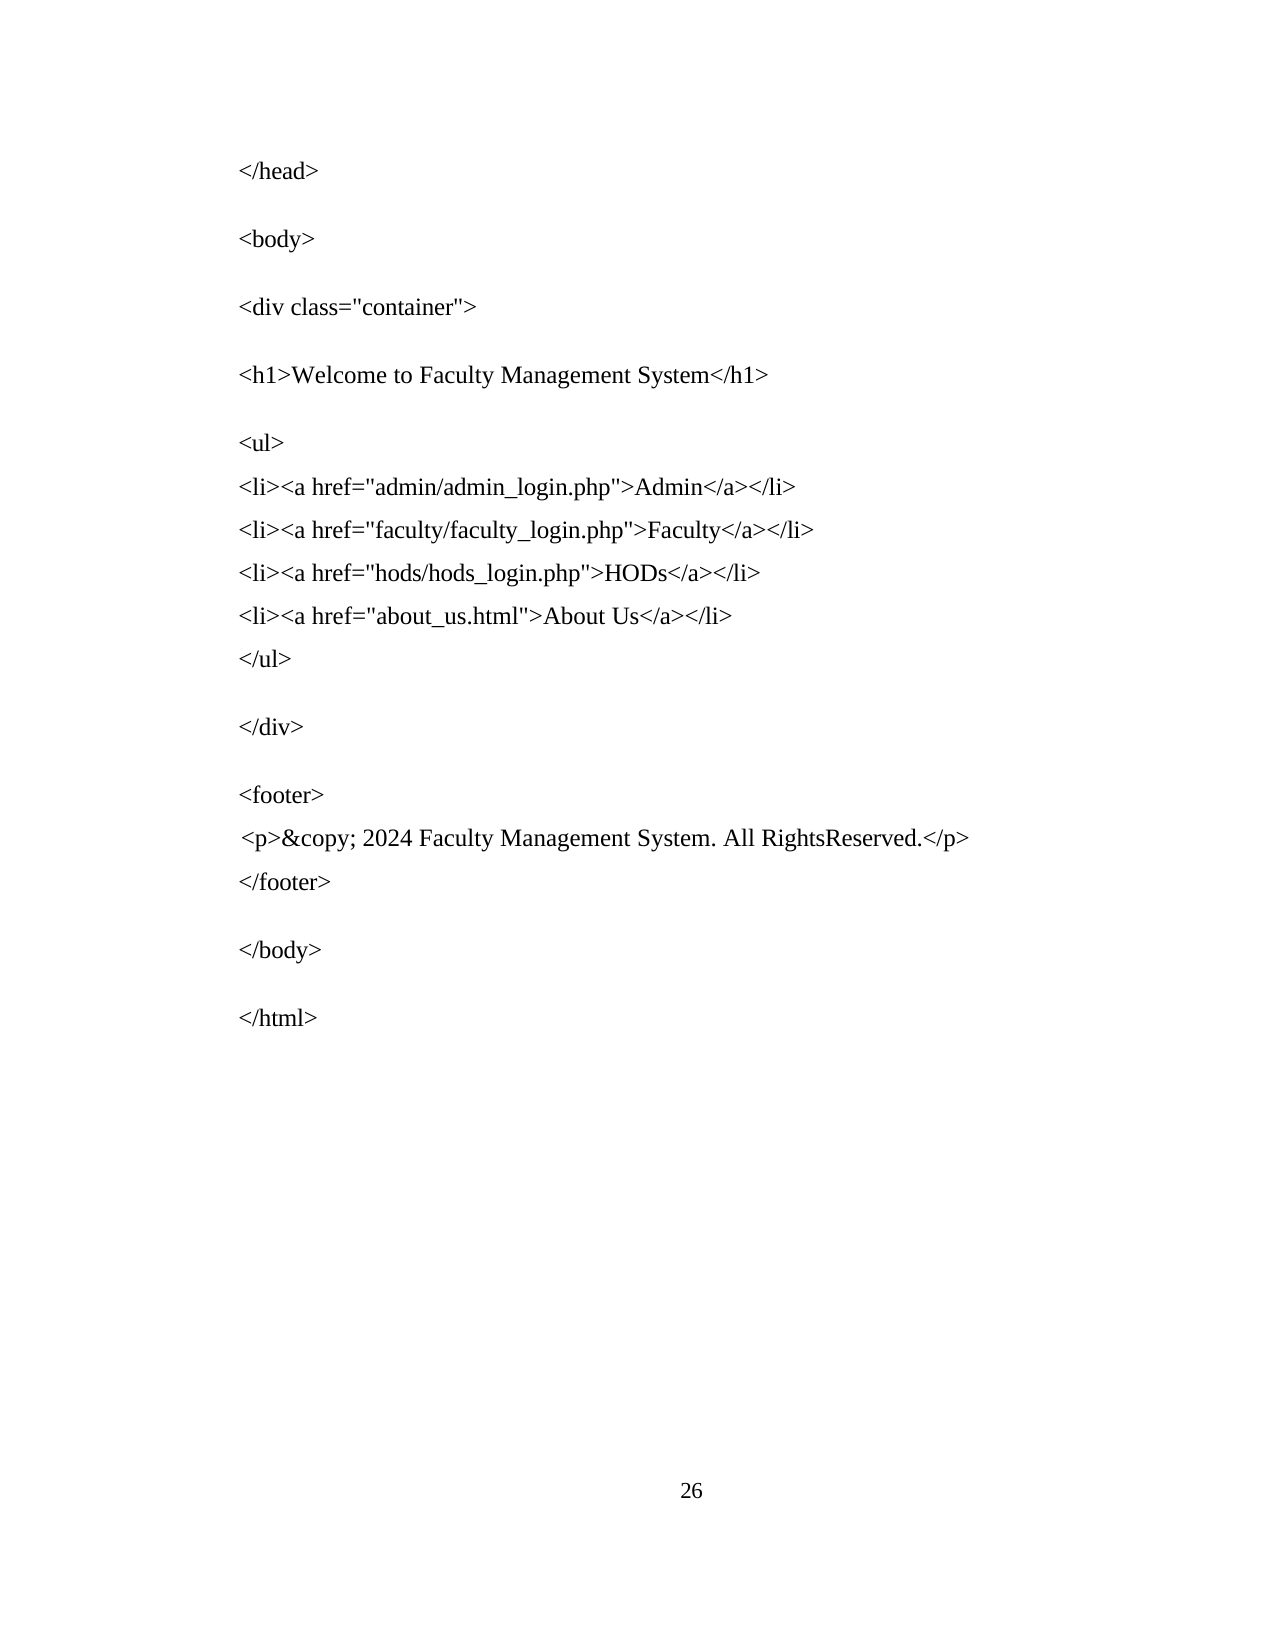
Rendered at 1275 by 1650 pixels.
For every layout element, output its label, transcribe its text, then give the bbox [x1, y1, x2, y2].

text <li><a href="hods/hods_login.php">HODs</a></li> [238, 558, 1169, 587]
text </ul> [238, 644, 1169, 673]
text <body> [238, 224, 1169, 253]
text <li><a href="about_us.html">About Us</a></li> [238, 601, 1169, 630]
text <h1>Welcome to Faculty Management System</h1> [238, 360, 1169, 389]
text <footer> [238, 781, 1169, 809]
text </html> [238, 1003, 1169, 1032]
text <li><a href="admin/admin_login.php">Admin</a></li> [238, 472, 1169, 500]
text </div> [238, 712, 1169, 741]
text </head> [238, 156, 1169, 185]
text <p>&copy; 2024 Faculty Management System. All RightsReserved.</p> [241, 823, 1169, 852]
text <div class="container"> [238, 292, 1169, 321]
text </body> [238, 935, 1169, 964]
text <ul> [238, 428, 1169, 457]
text </footer> [238, 867, 1169, 896]
text <li><a href="faculty/faculty_login.php">Faculty</a></li> [238, 515, 1169, 543]
